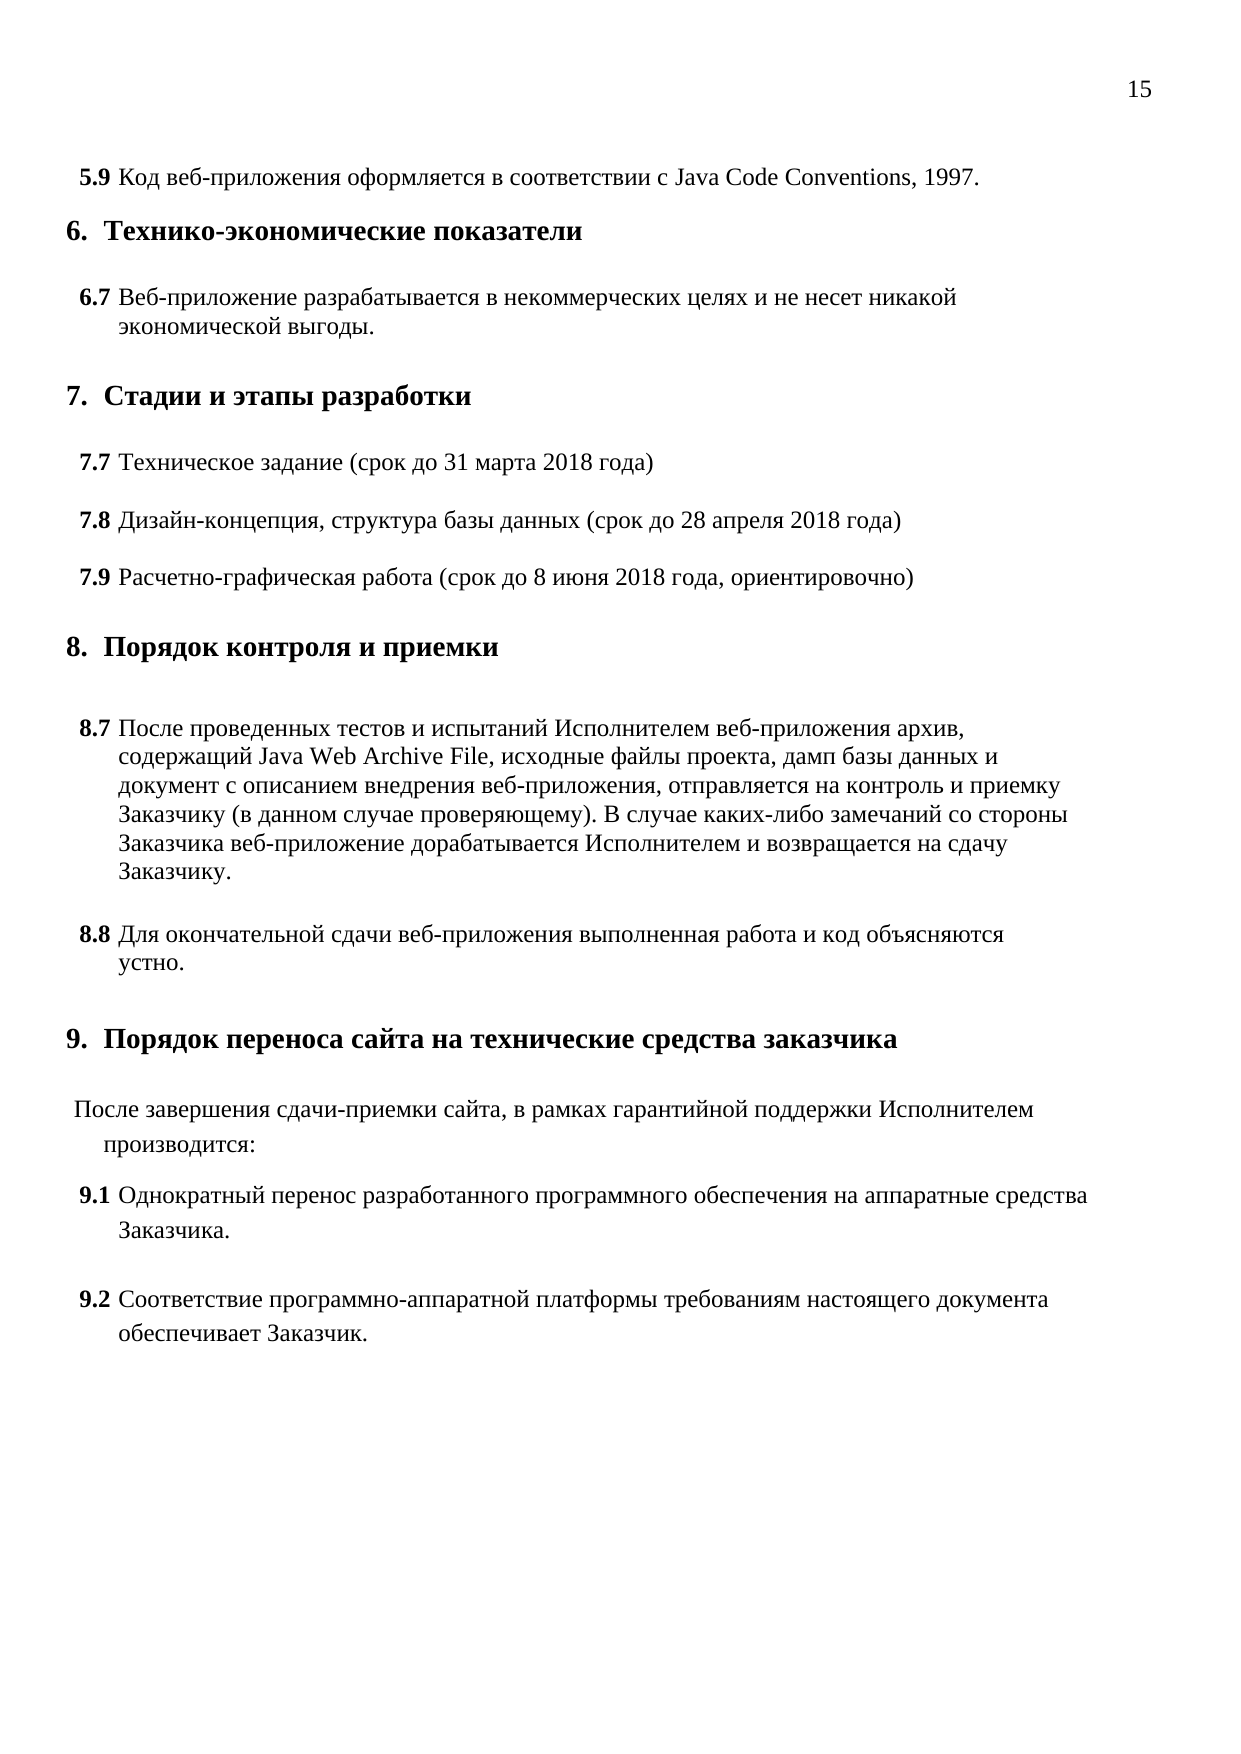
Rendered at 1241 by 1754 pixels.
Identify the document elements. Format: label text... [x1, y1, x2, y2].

list Техническое задание (срок до 31 марта 2018 года) [79, 447, 1072, 476]
list После проведенных тестов и испытаний Исполнителем веб-приложения архив, содержащий Java Web Archive File, исходные файлы проекта, дамп базы данных и документ с описанием внедрения веб-приложения, отправляется на контроль и приемку Заказчику (в данном случае проверяющему). В случае каких-либо замечаний со стороны Заказчика веб-приложение дорабатывается Исполнителем и возвращается на сдачу Заказчику. [79, 713, 1072, 885]
list Расчетно-графическая работа (срок до 8 июня 2018 года, ориентировочно) [79, 562, 1072, 591]
list Порядок переноса сайта на технические средства заказчика [66, 1021, 1152, 1054]
list Веб-приложение разрабатывается в некоммерческих целях и не несет никакой экономической выгоды. [79, 282, 1072, 340]
text После завершения сдачи-приемки сайта, в рамках гарантийной поддержки Исполнителем производится: [74, 1094, 1091, 1158]
list Однократный перенос разработанного программного обеспечения на аппаратные средства Заказчика. [79, 1180, 1091, 1243]
list Технико-экономические показатели [66, 213, 1152, 246]
list Для окончательной сдачи веб-приложения выполненная работа и код объясняются устно. [79, 919, 1072, 976]
list Стадии и этапы разработки [66, 378, 1152, 411]
list Код веб-приложения оформляется в соответствии с Java Code Conventions, 1997. [79, 162, 1112, 191]
list Дизайн-концепция, структура базы данных (срок до 28 апреля 2018 года) [79, 505, 1072, 534]
list Порядок контроля и приемки [66, 629, 1152, 662]
list Соответствие программно-аппаратной платформы требованиям настоящего документа обеспечивает Заказчик. [79, 1284, 1091, 1347]
